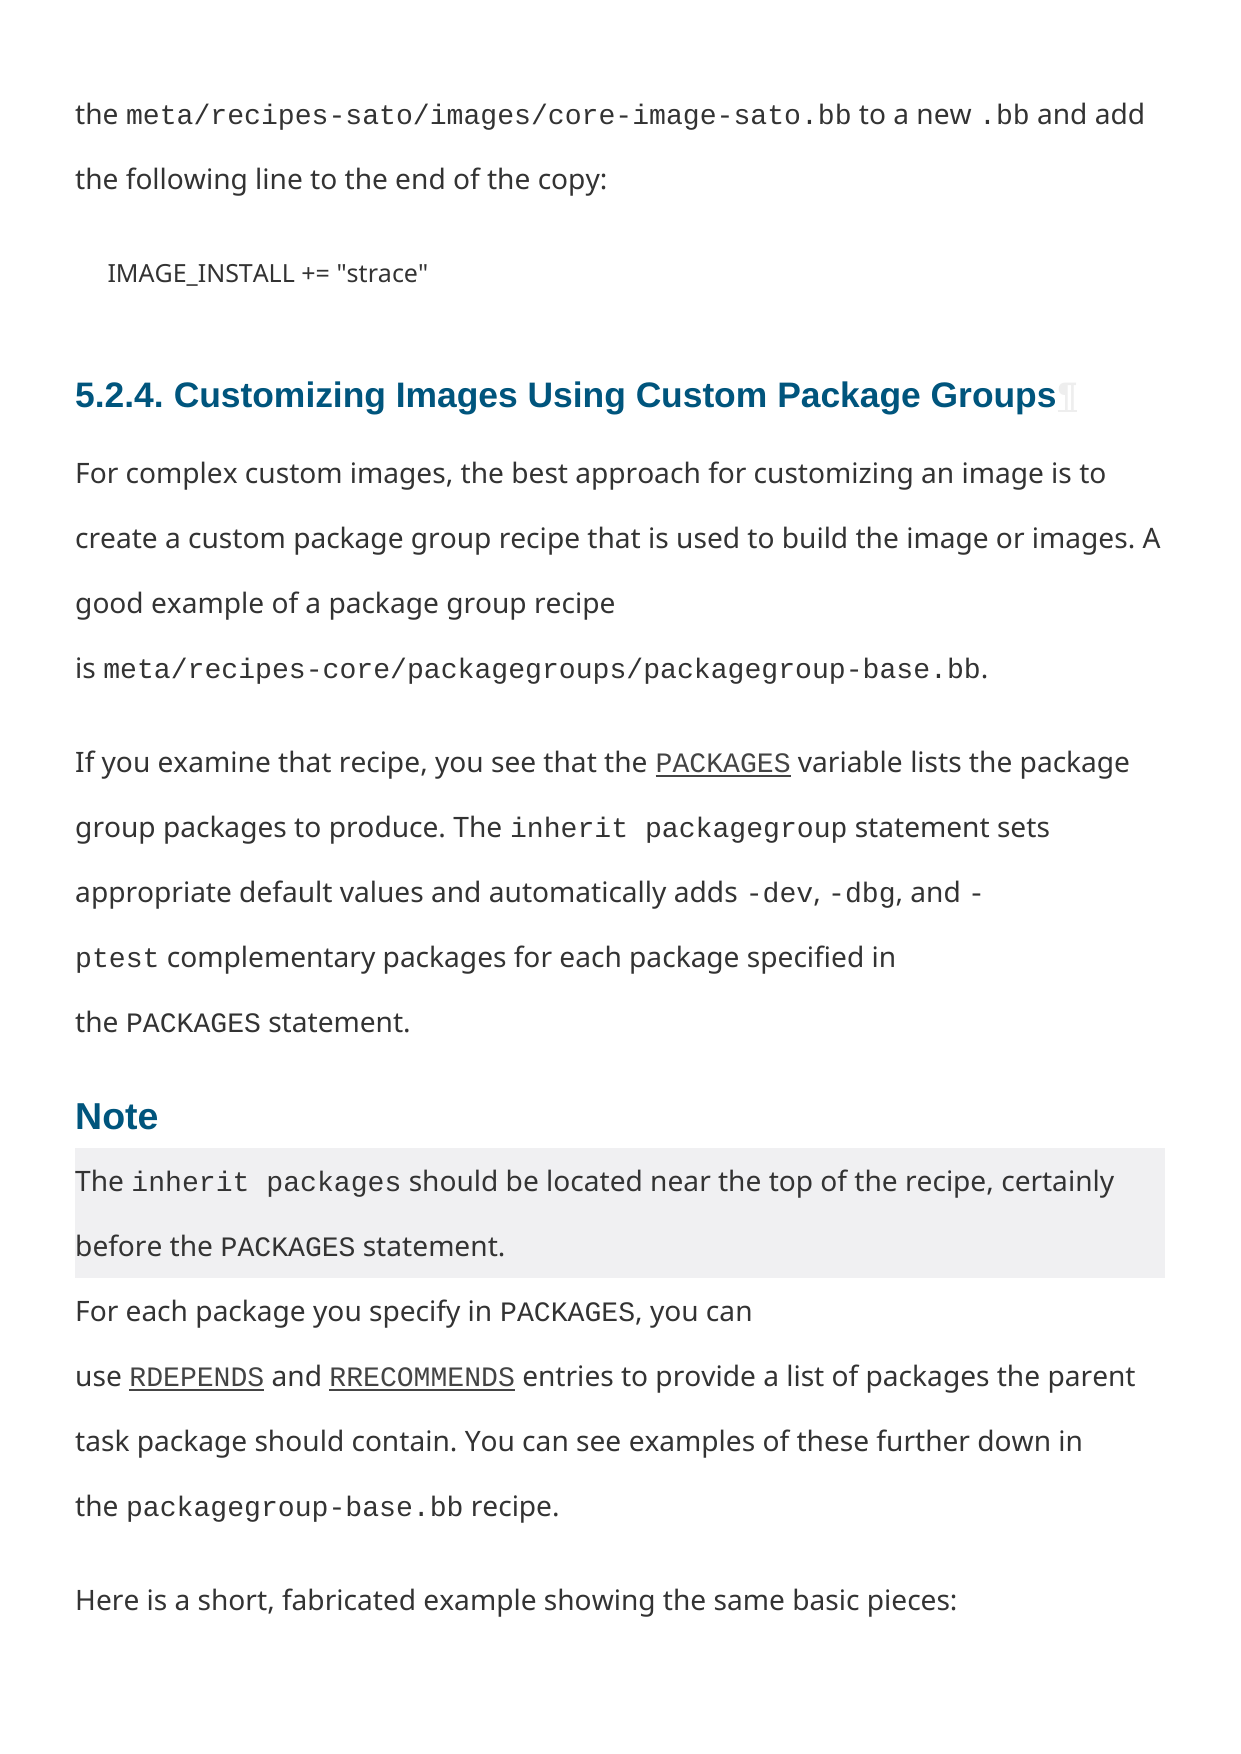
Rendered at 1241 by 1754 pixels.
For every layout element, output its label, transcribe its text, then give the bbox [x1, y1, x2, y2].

text For each package you specify in PACKAGES, you can use RDEPENDS and RRECOMMENDS entries to provide a list of packages the parent task package should contain. You can see examples of these further down in the packagegroup-base.bb recipe. [75, 1278, 1165, 1538]
text 5.2.4. Customizing Images Using Custom Package Groups¶ [75, 362, 1165, 427]
text The inherit packages should be located near the top of the recipe, certainly before the PACKAGES statement. [75, 1148, 1165, 1278]
text If you examine that recipe, you see that the PACKAGES variable lists the package group packages to produce. The inherit packagegroup statement sets appropriate default values and automatically adds -dev, -dbg, and -ptest complementary packages for each package specified in the PACKAGES statement. [75, 729, 1165, 1054]
text Note [75, 1083, 1165, 1148]
text IMAGE_INSTALL += "strace" [75, 240, 1165, 305]
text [75, 81, 1165, 211]
text For complex custom images, the best approach for customizing an image is to create a custom package group recipe that is used to build the image or images. A good example of a package group recipe is meta/recipes-core/packagegroups/packagegroup-base.bb. [75, 440, 1165, 700]
text Here is a short, fabricated example showing the same basic pieces: [75, 1567, 1165, 1632]
